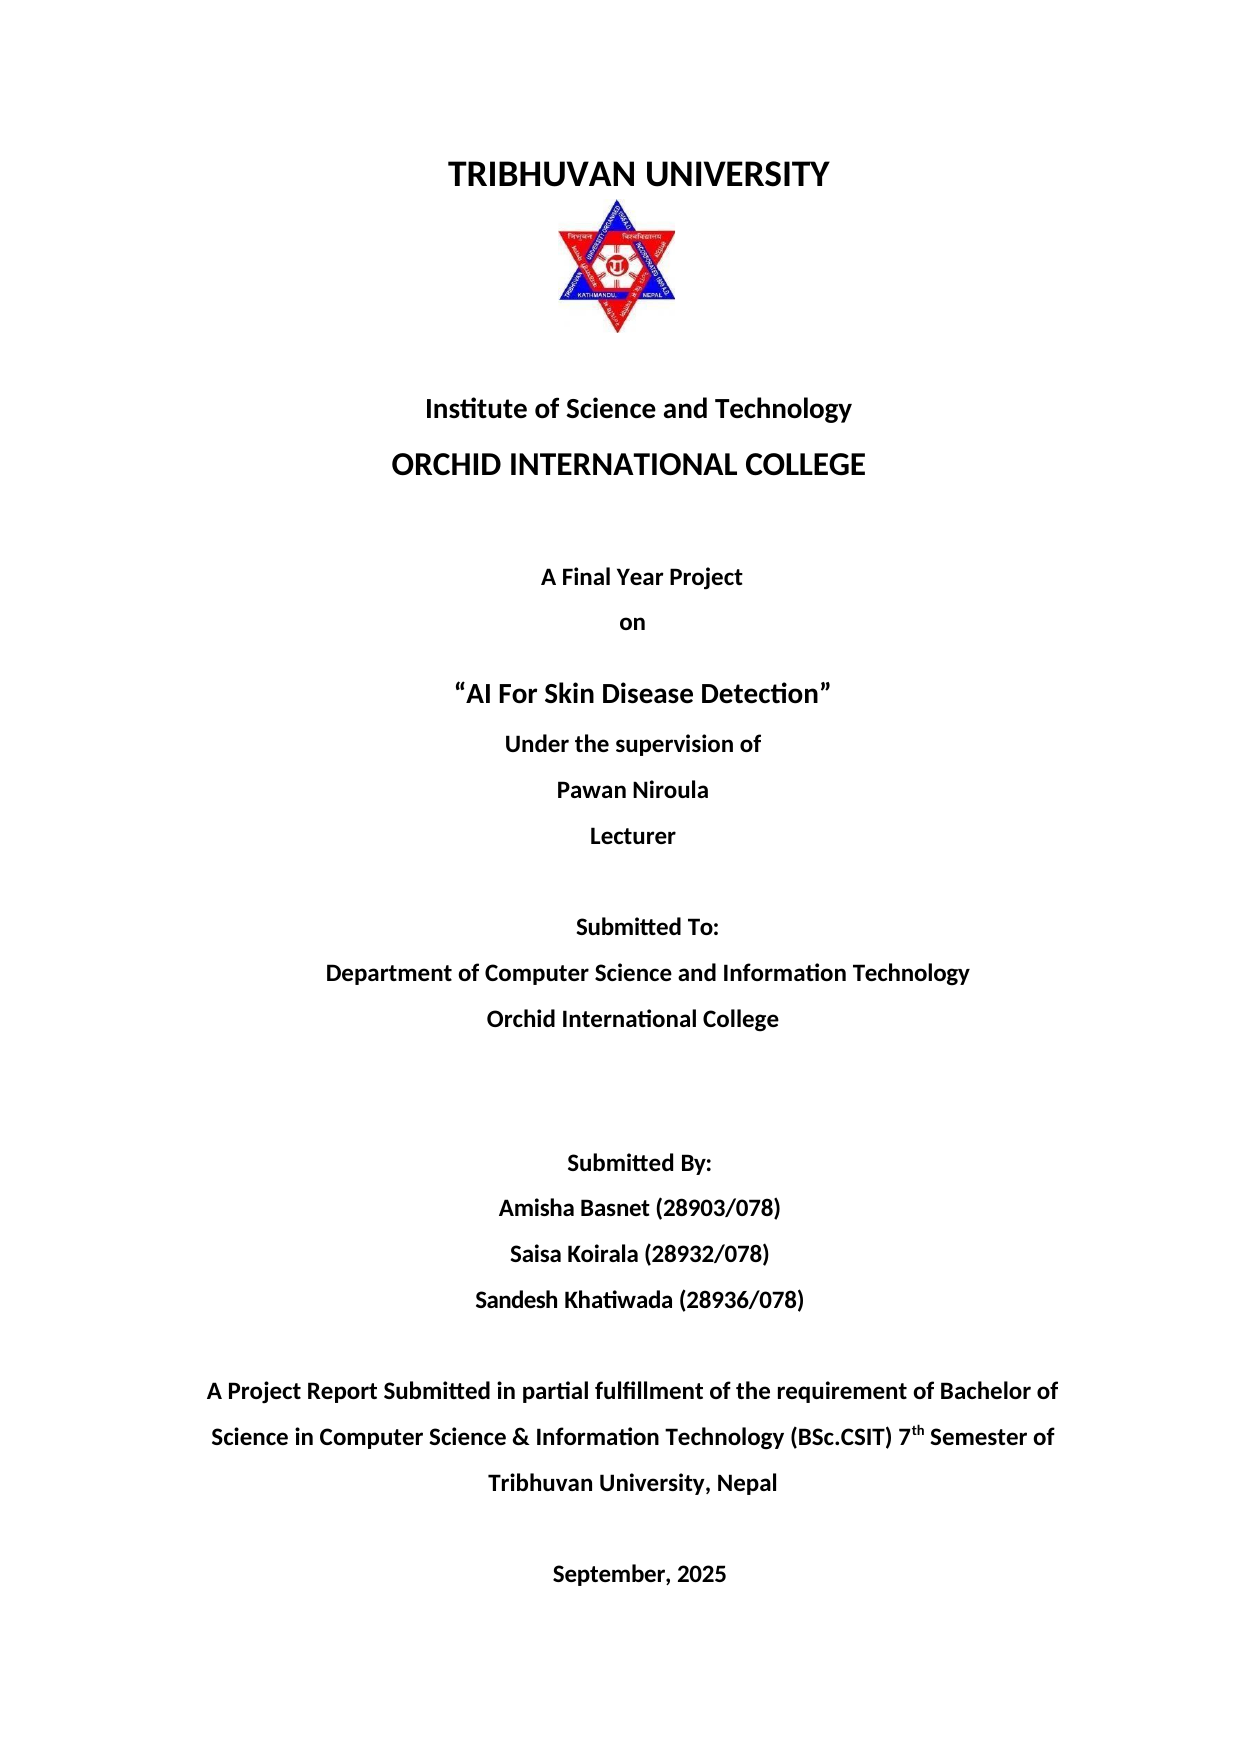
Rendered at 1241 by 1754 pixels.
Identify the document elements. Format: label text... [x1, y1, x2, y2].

text Lecturer [176, 820, 1090, 851]
text Orchid International College [176, 1003, 1090, 1033]
text September, 2025 [205, 1558, 1074, 1589]
picture [558, 199, 675, 333]
text Sandesh Khatiwada (28936/078) [205, 1284, 1074, 1314]
text “AI For Skin Disease Detection” [205, 675, 1080, 711]
text Pawan Niroula [176, 774, 1090, 805]
text Under the supervision of [176, 729, 1090, 759]
text Tribhuvan University, Nepal [176, 1467, 1090, 1497]
text Department of Computer Science and Information Technology [213, 957, 1082, 988]
title ORCHID INTERNATIONAL COLLEGE [205, 443, 1052, 484]
text on [176, 607, 847, 637]
text Amisha Basnet (28903/078) [205, 1193, 1074, 1223]
text Institute of Science and Technology [205, 236, 1072, 426]
text TRIBHUVAN UNIVERSITY [205, 150, 1072, 196]
text Submitted To: [213, 912, 1082, 942]
text Science in Computer Science & Information Technology (BSc.CSIT) 7th Semester of [176, 1421, 1090, 1452]
text A Project Report Submitted in partial fulfillment of the requirement of Bachelor of [176, 1376, 1090, 1406]
text A Final Year Project [432, 561, 847, 591]
text Saisa Koirala (28932/078) [205, 1238, 1074, 1269]
text Submitted By: [205, 1147, 1074, 1177]
